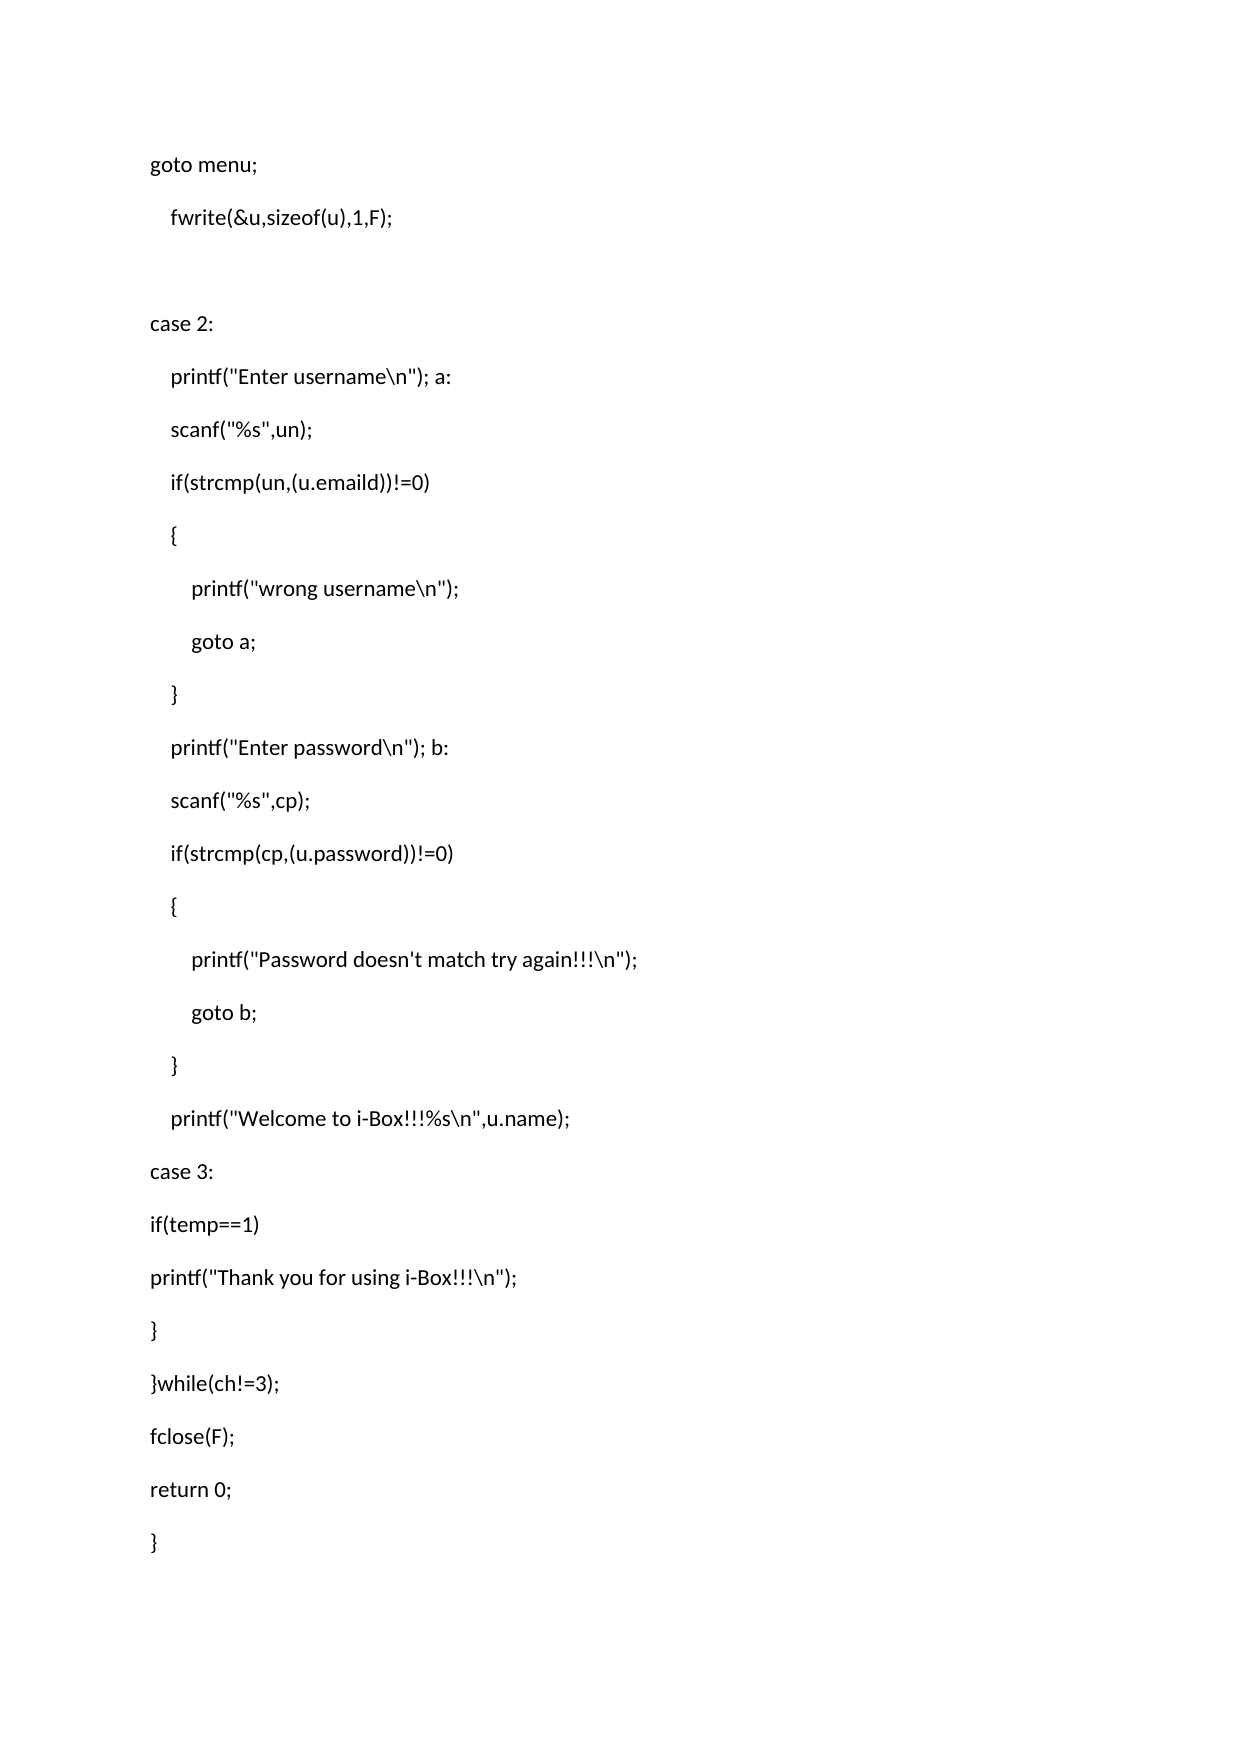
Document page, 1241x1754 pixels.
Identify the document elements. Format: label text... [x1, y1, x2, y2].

text printf("Password doesn't match try again!!!\n"); [150, 945, 1090, 973]
text fclose(F); [150, 1422, 1090, 1451]
text goto menu; [150, 150, 1090, 178]
text printf("wrong username\n"); [150, 574, 1090, 602]
text goto b; [150, 998, 1090, 1026]
text printf("Welcome to i-Box!!!%s\n",u.name); [150, 1104, 1090, 1132]
text if(strcmp(cp,(u.password))!=0) [150, 839, 1090, 867]
text scanf("%s",un); [150, 415, 1090, 443]
text if(strcmp(un,(u.emaild))!=0) [150, 468, 1090, 496]
text { [150, 521, 1090, 549]
text } [150, 680, 1090, 708]
text printf("Enter password\n"); b: [150, 733, 1090, 761]
text } [150, 1316, 1090, 1344]
text fwrite(&u,sizeof(u),1,F); [150, 203, 1090, 231]
text case 3: [150, 1157, 1090, 1185]
text { [150, 892, 1090, 920]
text printf("Enter username\n"); a: [150, 362, 1090, 390]
text if(temp==1) [150, 1210, 1090, 1238]
text case 2: [150, 309, 1090, 337]
text printf("Thank you for using i-Box!!!\n"); [150, 1263, 1090, 1291]
text } [150, 1528, 1090, 1557]
text goto a; [150, 627, 1090, 655]
text scanf("%s",cp); [150, 786, 1090, 814]
text return 0; [150, 1476, 1090, 1503]
text }while(ch!=3); [150, 1369, 1090, 1397]
text } [150, 1051, 1090, 1079]
